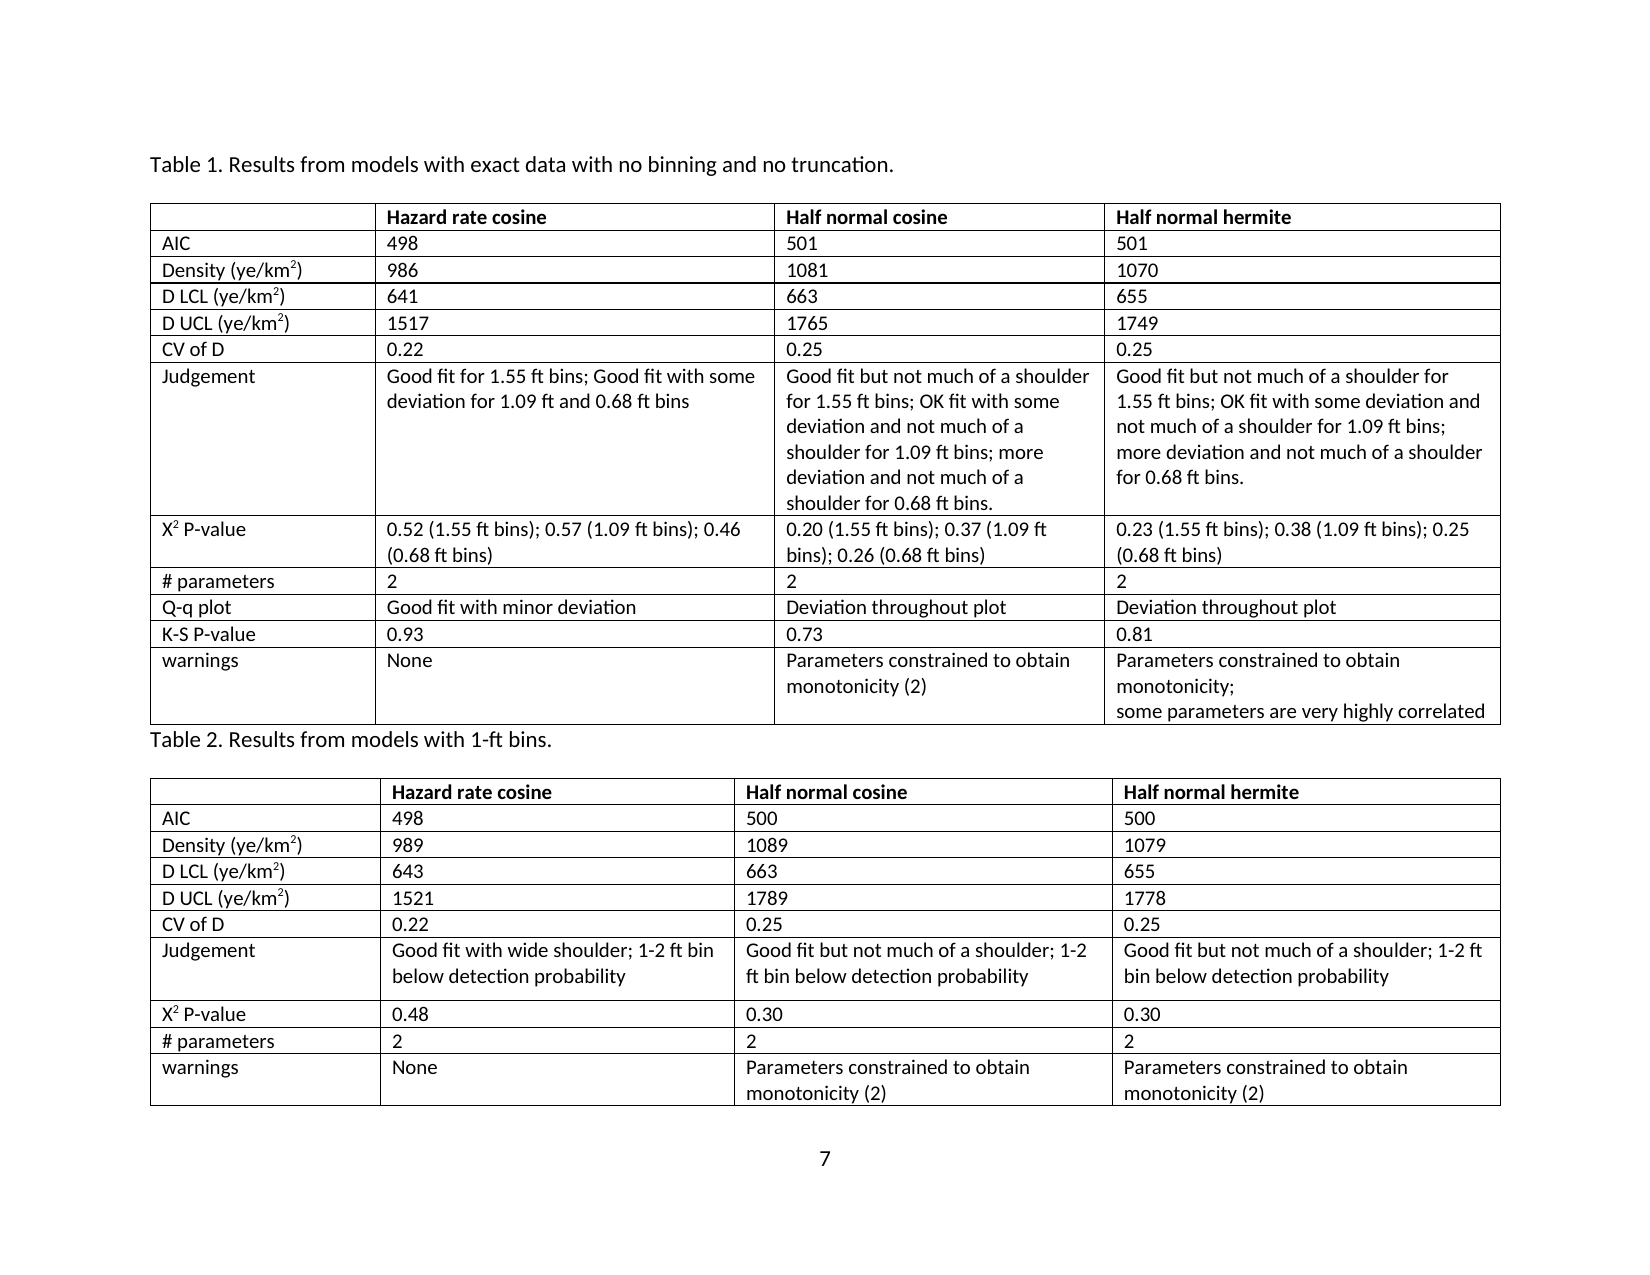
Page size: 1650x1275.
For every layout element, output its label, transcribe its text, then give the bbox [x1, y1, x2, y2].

table_cell 498 [376, 231, 774, 256]
table_cell Deviation throughout plot [775, 595, 1104, 620]
text Table 2. Results from models with 1-ft bins. [150, 725, 1500, 753]
table_cell 1765 [775, 310, 1104, 335]
table_cell 663 [735, 858, 1112, 884]
table_cell 655 [1105, 284, 1500, 309]
table_cell 0.30 [735, 1001, 1112, 1027]
table_cell 2 [376, 568, 774, 594]
table_cell X2 P-value [151, 516, 375, 567]
table_cell warnings [151, 1054, 380, 1105]
table_cell # parameters [151, 1028, 380, 1053]
table_cell 1089 [735, 832, 1112, 857]
table_cell 0.73 [775, 621, 1104, 647]
table_cell 498 [381, 805, 734, 831]
table_cell D LCL (ye/km2) [151, 284, 375, 309]
table_cell 989 [381, 832, 734, 857]
table_cell Good fit for 1.55 ft bins; Good fit with some deviation for 1.09 ft and 0.68 ft bins [376, 363, 774, 515]
table_cell Deviation throughout plot [1105, 595, 1500, 620]
table_cell 643 [381, 858, 734, 884]
table_cell 501 [1105, 231, 1500, 256]
table_cell Density (ye/km2) [151, 257, 375, 282]
table_cell 0.81 [1105, 621, 1500, 647]
table_cell 986 [376, 257, 774, 282]
table_cell Good fit but not much of a shoulder; 1-2 ft bin below detection probability [1113, 938, 1500, 1000]
table_cell K-S P-value [151, 621, 375, 647]
table_cell X2 P-value [151, 1001, 380, 1027]
table_cell Parameters constrained to obtain monotonicity (2) [735, 1054, 1112, 1105]
table_cell D LCL (ye/km2) [151, 858, 380, 884]
table_cell 1070 [1105, 257, 1500, 282]
table_cell 0.25 [1113, 911, 1500, 937]
table_cell Good fit but not much of a shoulder for 1.55 ft bins; OK fit with some deviation and not much of a shoulder for 1.09 ft bins; more deviation and not much of a shoulder for 0.68 ft bins. [775, 363, 1104, 515]
table_cell 1778 [1113, 885, 1500, 910]
table_cell 1789 [735, 885, 1112, 910]
table_cell Good fit with minor deviation [376, 595, 774, 620]
table_cell 0.22 [381, 911, 734, 937]
table_cell 0.25 [1105, 336, 1500, 362]
table_cell 0.30 [1113, 1001, 1500, 1027]
table_header [151, 779, 380, 804]
table_cell 0.23 (1.55 ft bins); 0.38 (1.09 ft bins); 0.25 (0.68 ft bins) [1105, 516, 1500, 567]
table_cell Parameters constrained to obtain monotonicity (2) [775, 648, 1104, 724]
table_cell AIC [151, 231, 375, 256]
table_cell 663 [775, 284, 1104, 309]
table_cell None [376, 648, 774, 724]
table_cell 2 [1105, 568, 1500, 594]
table_cell # parameters [151, 568, 375, 594]
table_cell 0.48 [381, 1001, 734, 1027]
table_cell 0.93 [376, 621, 774, 647]
table_cell 0.20 (1.55 ft bins); 0.37 (1.09 ft bins); 0.26 (0.68 ft bins) [775, 516, 1104, 567]
table_cell 2 [1113, 1028, 1500, 1053]
table_cell Judgement [151, 938, 380, 1000]
table_header Hazard rate cosine [381, 779, 734, 804]
table_cell 641 [376, 284, 774, 309]
table_cell D UCL (ye/km2) [151, 885, 380, 910]
table_cell None [381, 1054, 734, 1105]
table_cell Good fit with wide shoulder; 1-2 ft bin below detection probability [381, 938, 734, 1000]
table_cell 0.25 [735, 911, 1112, 937]
table_cell 501 [775, 231, 1104, 256]
table_cell 1517 [376, 310, 774, 335]
table_cell Density (ye/km2) [151, 832, 380, 857]
table_cell warnings [151, 648, 375, 724]
table_cell Parameters constrained to obtain monotonicity; some parameters are very highly correlated [1105, 648, 1500, 724]
table_cell 1081 [775, 257, 1104, 282]
table_cell 500 [1113, 805, 1500, 831]
table_header Hazard rate cosine [376, 204, 774, 229]
table_cell Good fit but not much of a shoulder; 1-2 ft bin below detection probability [735, 938, 1112, 1000]
table_header Half normal cosine [735, 779, 1112, 804]
table_cell 2 [735, 1028, 1112, 1053]
table_header [151, 204, 375, 229]
table_cell 0.52 (1.55 ft bins); 0.57 (1.09 ft bins); 0.46 (0.68 ft bins) [376, 516, 774, 567]
table_header Half normal hermite [1105, 204, 1500, 229]
table_cell 1521 [381, 885, 734, 910]
table_cell D UCL (ye/km2) [151, 310, 375, 335]
table_cell CV of D [151, 911, 380, 937]
table_header Half normal hermite [1113, 779, 1500, 804]
table_cell 2 [775, 568, 1104, 594]
table_cell 1749 [1105, 310, 1500, 335]
table_cell 0.25 [775, 336, 1104, 362]
table_header Half normal cosine [775, 204, 1104, 229]
table_cell 2 [381, 1028, 734, 1053]
table_cell 0.22 [376, 336, 774, 362]
table_cell Judgement [151, 363, 375, 515]
table_cell CV of D [151, 336, 375, 362]
table_cell 1079 [1113, 832, 1500, 857]
text Table 1. Results from models with exact data with no binning and no truncation. [150, 150, 1500, 178]
table_cell 655 [1113, 858, 1500, 884]
table_cell 500 [735, 805, 1112, 831]
table_cell Good fit but not much of a shoulder for 1.55 ft bins; OK fit with some deviation and not much of a shoulder for 1.09 ft bins; more deviation and not much of a shoulder for 0.68 ft bins. [1105, 363, 1500, 515]
table_cell Parameters constrained to obtain monotonicity (2) [1113, 1054, 1500, 1105]
table_cell AIC [151, 805, 380, 831]
table_cell Q-q plot [151, 595, 375, 620]
